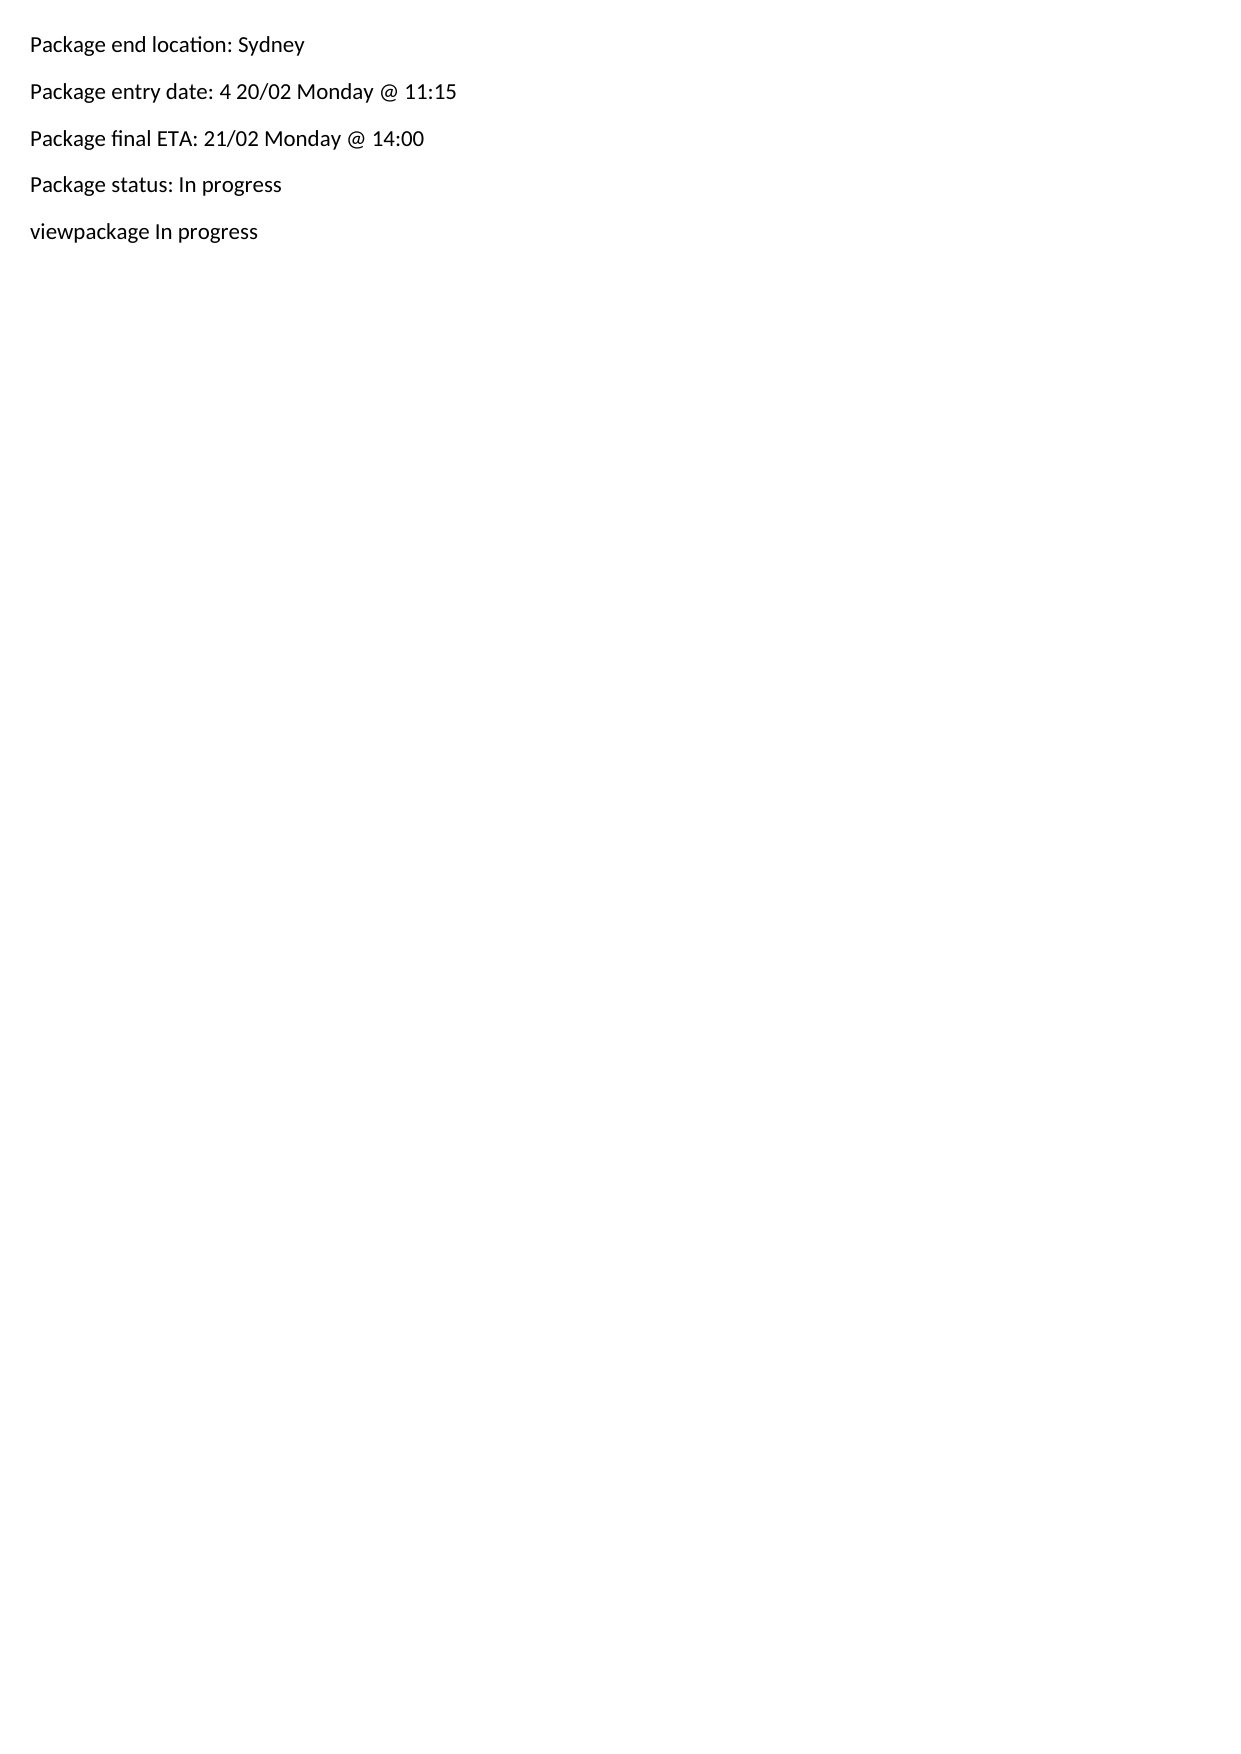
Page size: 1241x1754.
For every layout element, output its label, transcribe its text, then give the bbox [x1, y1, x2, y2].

text Package status: In progress [30, 171, 1210, 199]
text Package end location: Sydney [30, 30, 1210, 58]
text Package entry date: 4 20/02 Monday @ 11:15 [30, 77, 1210, 105]
text viewpackage In progress [30, 217, 1210, 246]
text Package final ETA: 21/02 Monday @ 14:00 [30, 124, 1210, 152]
